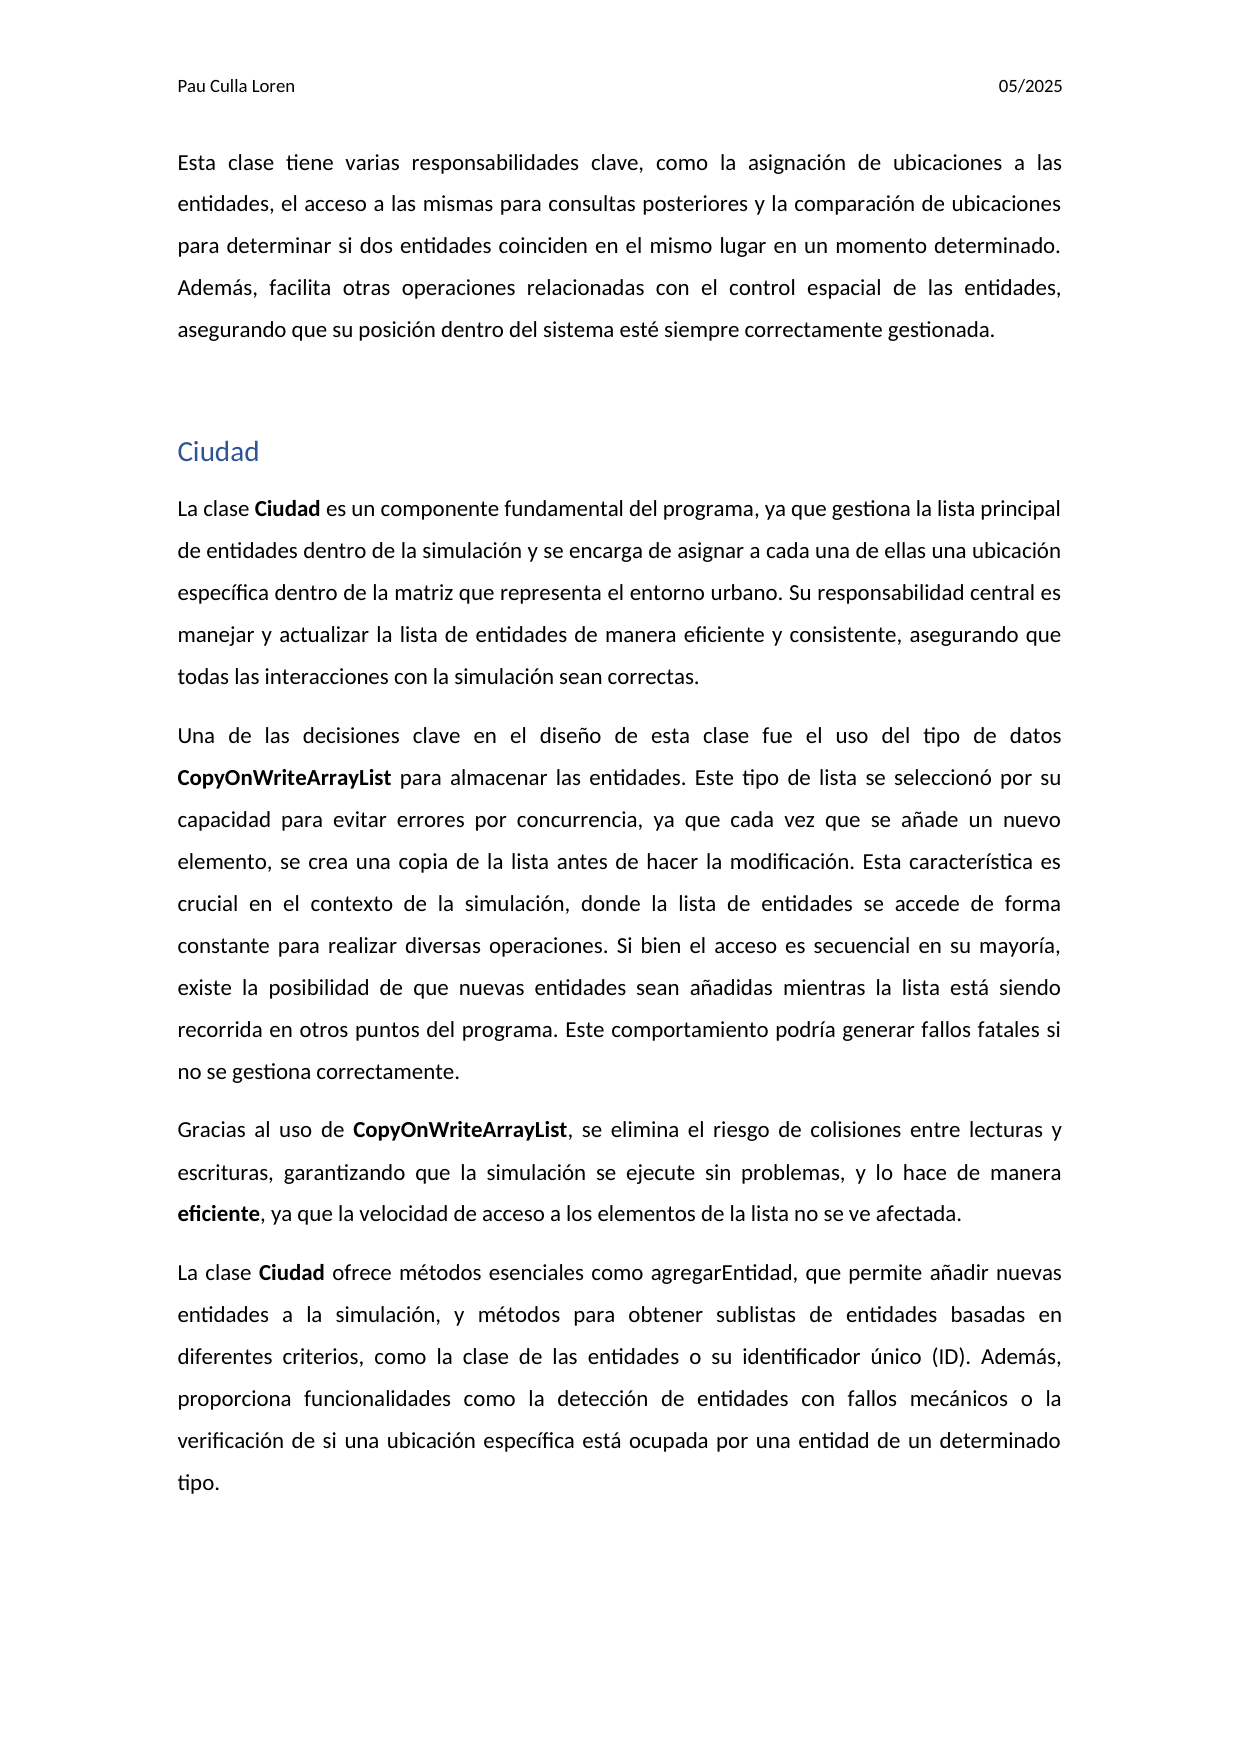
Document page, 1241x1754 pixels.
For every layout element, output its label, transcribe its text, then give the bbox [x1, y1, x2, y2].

text La clase Ciudad es un componente fundamental del programa, ya que gestiona la lista principal de entidades dentro de la simulación y se encarga de asignar a cada una de ellas una ubicación específica dentro de la matriz que representa el entorno urbano. Su responsabilidad central es manejar y actualizar la lista de entidades de manera eficiente y consistente, asegurando que todas las interacciones con la simulación sean correctas. [177, 494, 1063, 691]
text Una de las decisiones clave en el diseño de esta clase fue el uso del tipo de datos CopyOnWriteArrayList para almacenar las entidades. Este tipo de lista se seleccionó por su capacidad para evitar errores por concurrencia, ya que cada vez que se añade un nuevo elemento, se crea una copia de la lista antes de hacer la modificación. Esta característica es crucial en el contexto de la simulación, donde la lista de entidades se accede de forma constante para realizar diversas operaciones. Si bien el acceso es secuencial en su mayoría, existe la posibilidad de que nuevas entidades sean añadidas mientras la lista está siendo recorrida en otros puntos del programa. Este comportamiento podría generar fallos fatales si no se gestiona correctamente. [177, 721, 1063, 1085]
text Gracias al uso de CopyOnWriteArrayList, se elimina el riesgo de colisiones entre lecturas y escrituras, garantizando que la simulación se ejecute sin problemas, y lo hace de manera eficiente, ya que la velocidad de acceso a los elementos de la lista no se ve afectada. [177, 1116, 1063, 1228]
subtitle Ciudad [177, 433, 1063, 468]
text Esta clase tiene varias responsabilidades clave, como la asignación de ubicaciones a las entidades, el acceso a las mismas para consultas posteriores y la comparación de ubicaciones para determinar si dos entidades coinciden en el mismo lugar en un momento determinado. Además, facilita otras operaciones relacionadas con el control espacial de las entidades, asegurando que su posición dentro del sistema esté siempre correctamente gestionada. [177, 148, 1063, 343]
text La clase Ciudad ofrece métodos esenciales como agregarEntidad, que permite añadir nuevas entidades a la simulación, y métodos para obtener sublistas de entidades basadas en diferentes criterios, como la clase de las entidades o su identificador único (ID). Además, proporciona funcionalidades como la detección de entidades con fallos mecánicos o la verificación de si una ubicación específica está ocupada por una entidad de un determinado tipo. [177, 1258, 1063, 1496]
